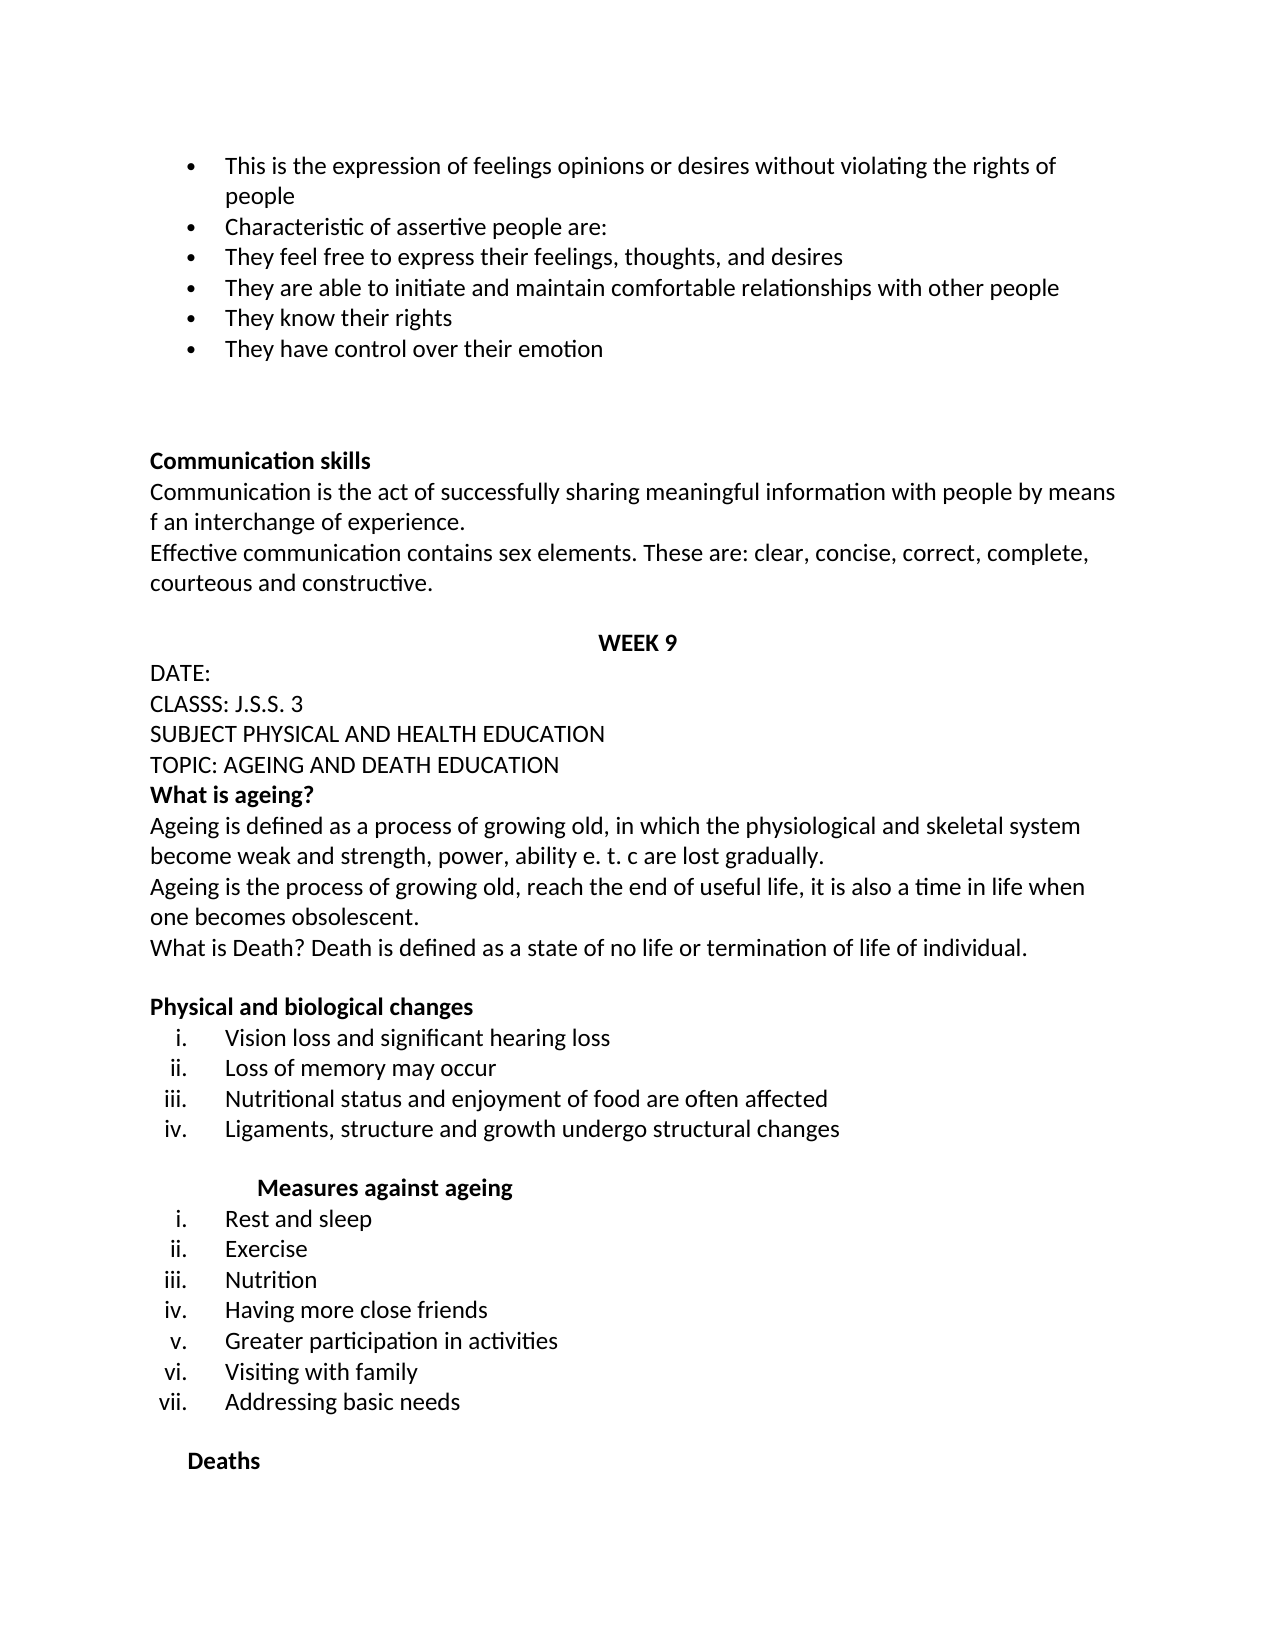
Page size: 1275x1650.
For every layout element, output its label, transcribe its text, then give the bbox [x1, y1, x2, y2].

list They have control over their emotion [187, 333, 1125, 364]
text Effective communication contains sex elements. These are: clear, concise, correct, complete, courteous and constructive. [150, 537, 1125, 598]
list This is the expression of feelings opinions or desires without violating the rights of people [187, 150, 1125, 211]
text What is ageing? [150, 779, 1125, 810]
text CLASSS: J.S.S. 3 [150, 688, 1125, 718]
text Physical and biological changes [150, 991, 1125, 1022]
text Deaths [187, 1446, 1125, 1476]
text WEEK 9 [150, 627, 1125, 657]
list Ligaments, structure and growth undergo structural changes [187, 1113, 1125, 1144]
text Ageing is the process of growing old, reach the end of useful life, it is also a time in life when one becomes obsolescent. [150, 871, 1125, 932]
list Addressing basic needs [187, 1386, 1125, 1417]
text Ageing is defined as a process of growing old, in which the physiological and skeletal system become weak and strength, power, ability e. t. c are lost gradually. [150, 810, 1125, 871]
text TOPIC: AGEING AND DEATH EDUCATION [150, 749, 1125, 779]
list They feel free to express their feelings, thoughts, and desires [187, 242, 1125, 272]
text DATE: [150, 657, 1125, 688]
text Measures against ageing [150, 1173, 1125, 1203]
list Loss of memory may occur [187, 1052, 1125, 1083]
list They know their rights [187, 303, 1125, 333]
list Greater participation in activities [187, 1325, 1125, 1356]
list Characteristic of assertive people are: [187, 211, 1125, 242]
list Rest and sleep [187, 1203, 1125, 1234]
list Nutritional status and enjoyment of food are often affected [187, 1083, 1125, 1113]
list They are able to initiate and maintain comfortable relationships with other people [187, 272, 1125, 303]
list Having more close friends [187, 1295, 1125, 1325]
text Communication skills [150, 445, 1125, 476]
list Nutrition [187, 1264, 1125, 1295]
list Visiting with family [187, 1356, 1125, 1386]
text What is Death? Death is defined as a state of no life or termination of life of individual. [150, 932, 1125, 962]
list Exercise [187, 1234, 1125, 1264]
list Vision loss and significant hearing loss [187, 1022, 1125, 1052]
text SUBJECT PHYSICAL AND HEALTH EDUCATION [150, 718, 1125, 749]
text Communication is the act of successfully sharing meaningful information with people by means f an interchange of experience. [150, 476, 1125, 537]
